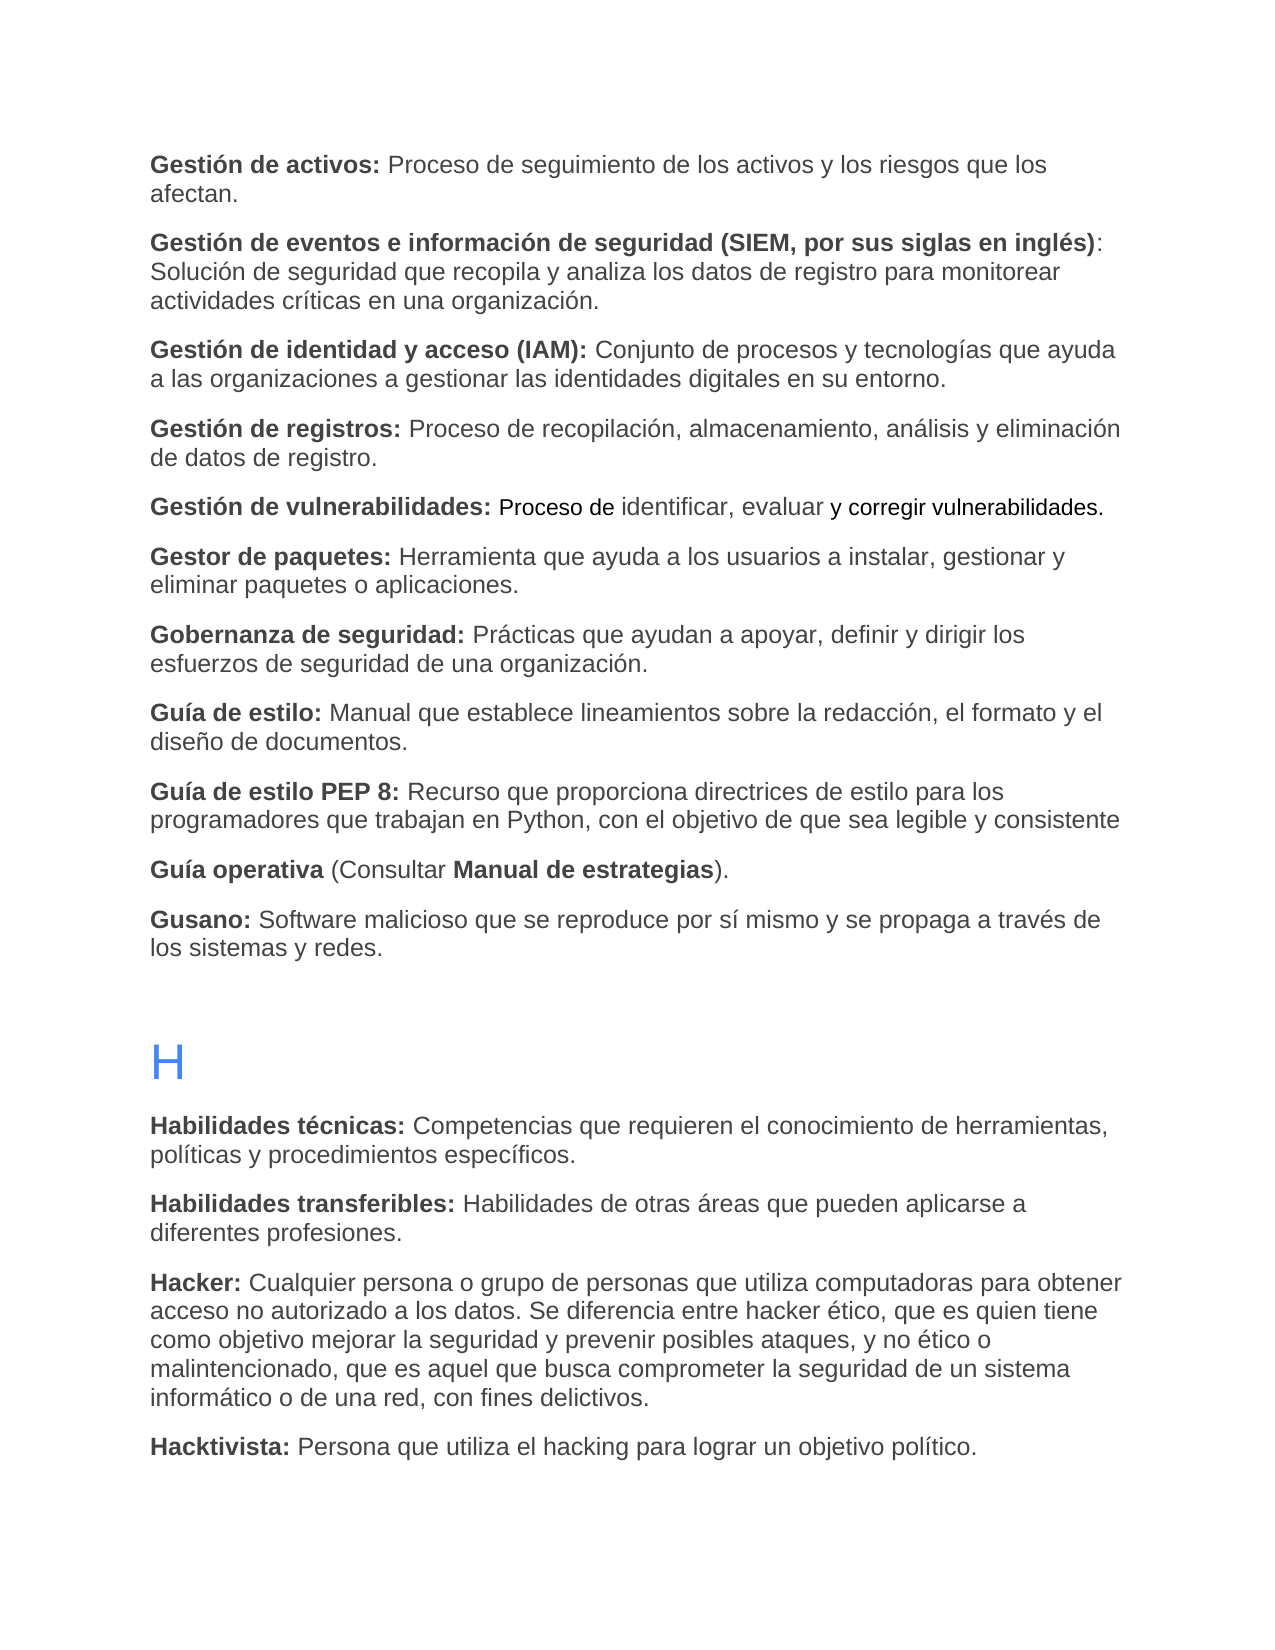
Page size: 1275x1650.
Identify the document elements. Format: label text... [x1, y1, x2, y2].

text Guía de estilo PEP 8: Recurso que proporciona directrices de estilo para los programadores que trabajan en Python, con el objetivo de que sea legible y consistente [150, 777, 1125, 834]
text Guía operativa (Consultar Manual de estrategias). [150, 855, 1125, 884]
text Gestión de identidad y acceso (IAM): Conjunto de procesos y tecnologías que ayuda a las organizaciones a gestionar las identidades digitales en su entorno. [150, 335, 1125, 393]
text Gobernanza de seguridad: Prácticas que ayudan a apoyar, definir y dirigir los esfuerzos de seguridad de una organización. [150, 620, 1125, 677]
text Gusano: Software malicioso que se reproduce por sí mismo y se propaga a través de los sistemas y redes. [150, 904, 1125, 962]
text Habilidades transferibles: Habilidades de otras áreas que pueden aplicarse a diferentes profesiones. [150, 1189, 1125, 1247]
text Gestión de activos: Proceso de seguimiento de los activos y los riesgos que los afectan. [150, 150, 1125, 207]
text Hacker: Cualquier persona o grupo de personas que utiliza computadoras para obtener acceso no autorizado a los datos. Se diferencia entre hacker ético, que es quien tiene como objetivo mejorar la seguridad y prevenir posibles ataques, y no ético o malintencionado, que es aquel que busca comprometer la seguridad de un sistema informático o de una red, con fines delictivos. [150, 1267, 1125, 1411]
text Gestor de paquetes: Herramienta que ayuda a los usuarios a instalar, gestionar y eliminar paquetes o aplicaciones. [150, 542, 1125, 599]
text H [150, 1032, 1125, 1090]
text Guía de estilo: Manual que establece lineamientos sobre la redacción, el formato y el diseño de documentos. [150, 698, 1125, 756]
text Habilidades técnicas: Competencias que requieren el conocimiento de herramientas, políticas y procedimientos específicos. [150, 1111, 1125, 1168]
text Gestión de eventos e información de seguridad (SIEM, por sus siglas en inglés): Solución de seguridad que recopila y analiza los datos de registro para monitorear actividades críticas en una organización. [150, 228, 1125, 314]
text Hacktivista: Persona que utiliza el hacking para lograr un objetivo político. [150, 1432, 1125, 1461]
text Gestión de registros: Proceso de recopilación, almacenamiento, análisis y eliminación de datos de registro. [150, 414, 1125, 471]
text Gestión de vulnerabilidades: Proceso de identificar, evaluar y corregir vulnerabilidades. [150, 492, 1125, 521]
